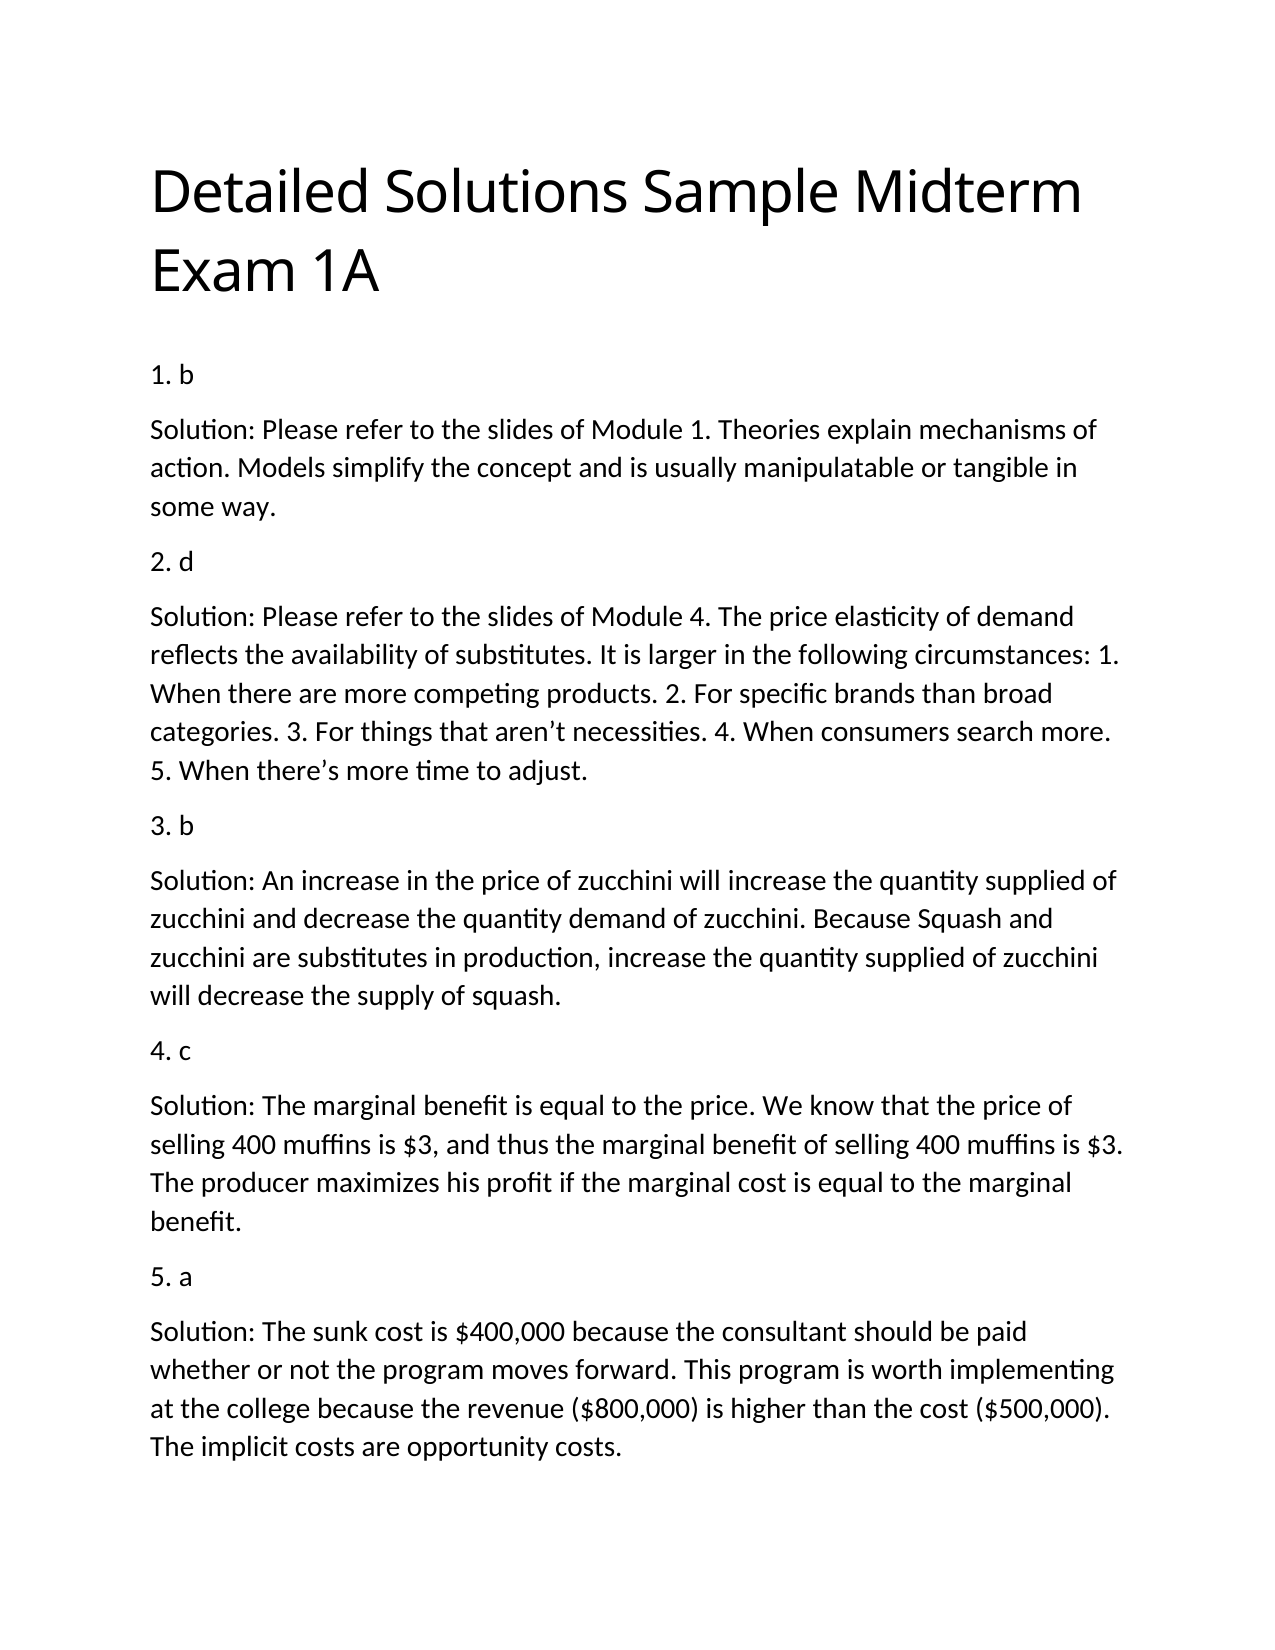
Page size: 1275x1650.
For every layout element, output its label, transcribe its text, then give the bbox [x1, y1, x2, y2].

text 1. b [150, 356, 1125, 391]
text 2. d [150, 543, 1125, 578]
text Solution: Please refer to the slides of Module 4. The price elasticity of demand reflects the availability of substitutes. It is larger in the following circumstances: 1. When there are more competing products. 2. For specific brands than broad categories. 3. For things that aren’t necessities. 4. When consumers search more. 5. When there’s more time to adjust. [150, 598, 1125, 787]
text Solution: The marginal benefit is equal to the price. We know that the price of selling 400 muffins is $3, and thus the marginal benefit of selling 400 muffins is $3. The producer maximizes his profit if the marginal cost is equal to the marginal benefit. [150, 1087, 1125, 1238]
text 3. b [150, 807, 1125, 842]
title Detailed Solutions Sample Midterm Exam 1A [150, 150, 1125, 309]
text Solution: An increase in the price of zucchini will increase the quantity supplied of zucchini and decrease the quantity demand of zucchini. Because Squash and zucchini are substitutes in production, increase the quantity supplied of zucchini will decrease the supply of squash. [150, 862, 1125, 1013]
text Solution: The sunk cost is $400,000 because the consultant should be paid whether or not the program moves forward. This program is worth implementing at the college because the revenue ($800,000) is higher than the cost ($500,000). The implicit costs are opportunity costs. [150, 1313, 1125, 1464]
text 5. a [150, 1258, 1125, 1293]
text 4. c [150, 1032, 1125, 1068]
text Solution: Please refer to the slides of Module 1. Theories explain mechanisms of action. Models simplify the concept and is usually manipulatable or tangible in some way. [150, 411, 1125, 523]
